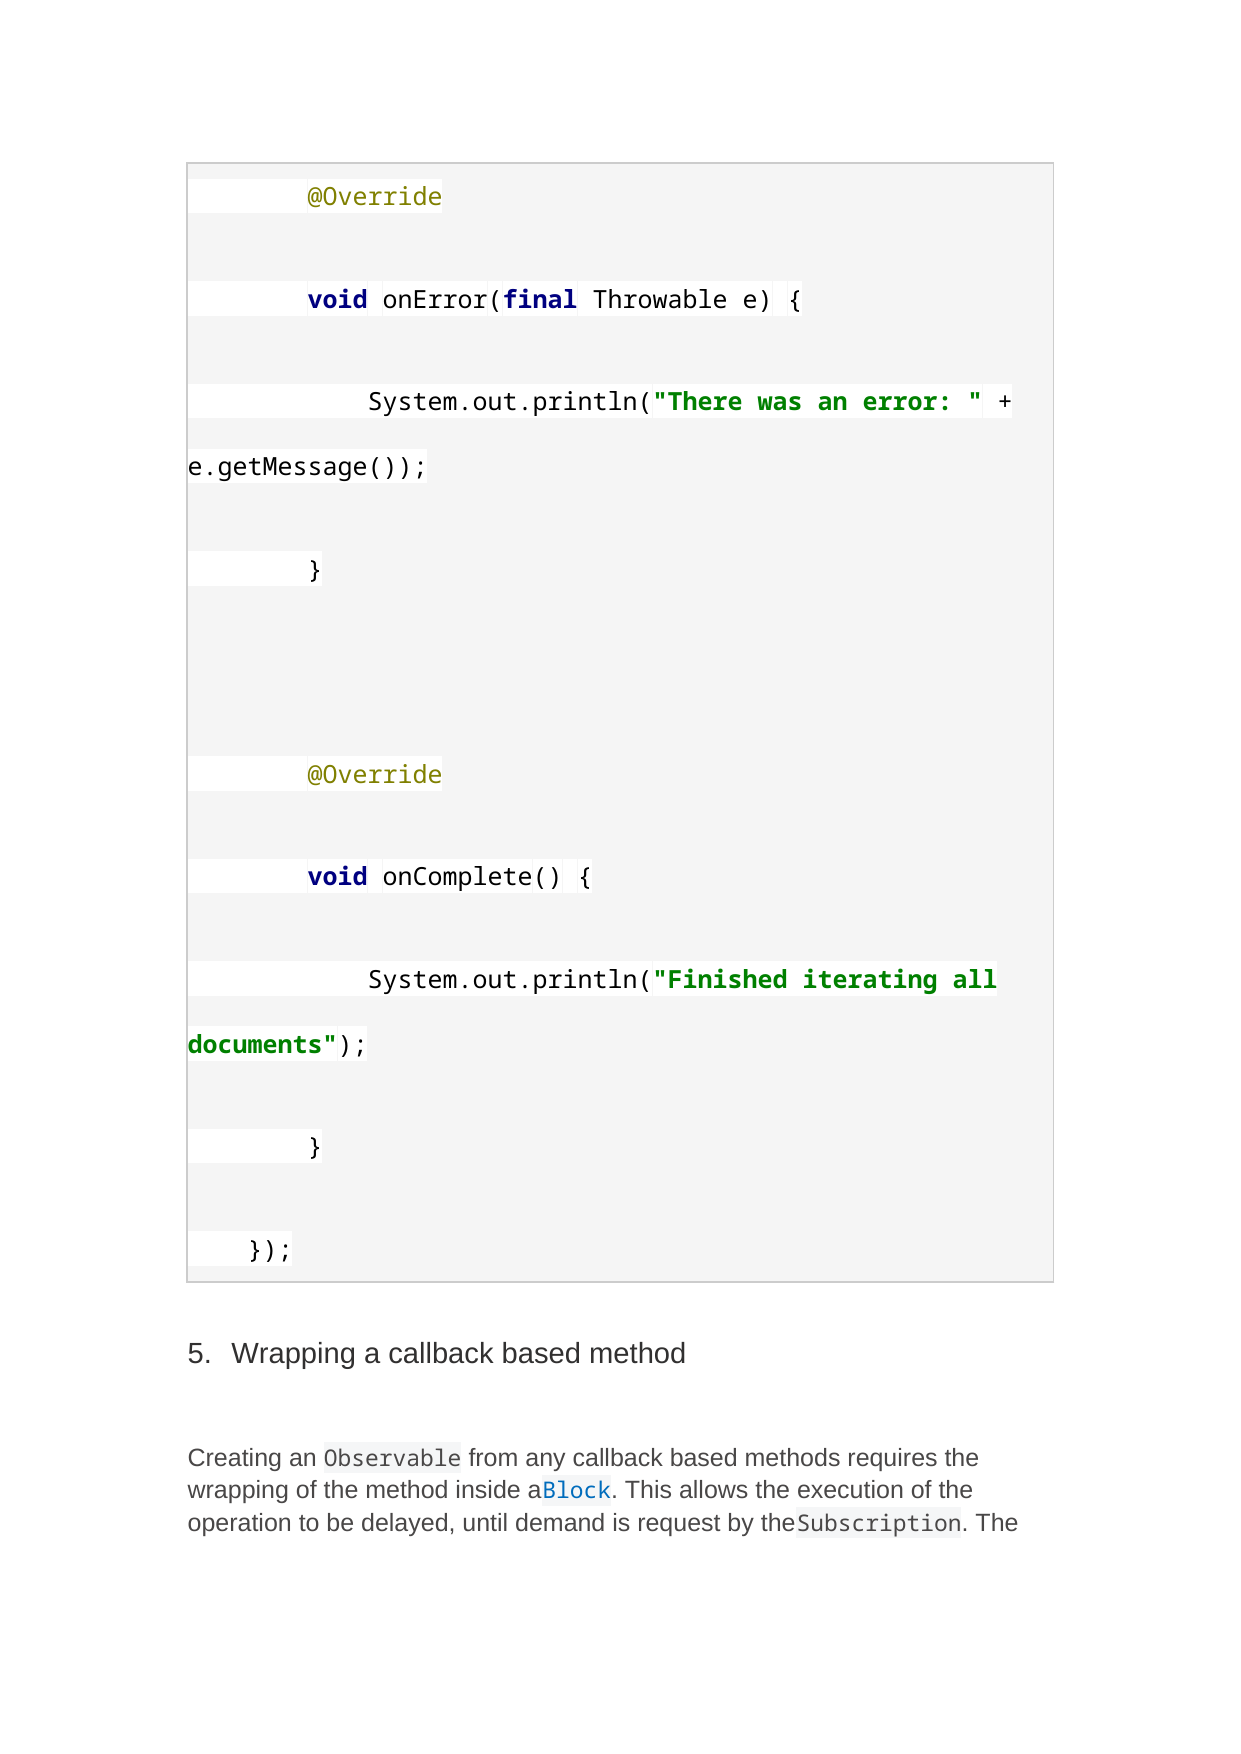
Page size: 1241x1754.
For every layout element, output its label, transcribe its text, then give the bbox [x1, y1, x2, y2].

text } [188, 1112, 1053, 1178]
text void onComplete() { [188, 842, 1053, 908]
text } [188, 534, 1053, 601]
subtitle Wrapping a callback based method [187, 1320, 1053, 1385]
text @Override [188, 739, 1053, 806]
text System.out.println("Finished iterating all documents"); [188, 944, 1053, 1076]
text System.out.println("There was an error: " + e.getMessage()); [188, 367, 1053, 498]
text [187, 1441, 1053, 1539]
text }); [188, 1214, 1053, 1281]
text @Override [188, 164, 1053, 228]
text void onError(final Throwable e) { [188, 264, 1053, 331]
